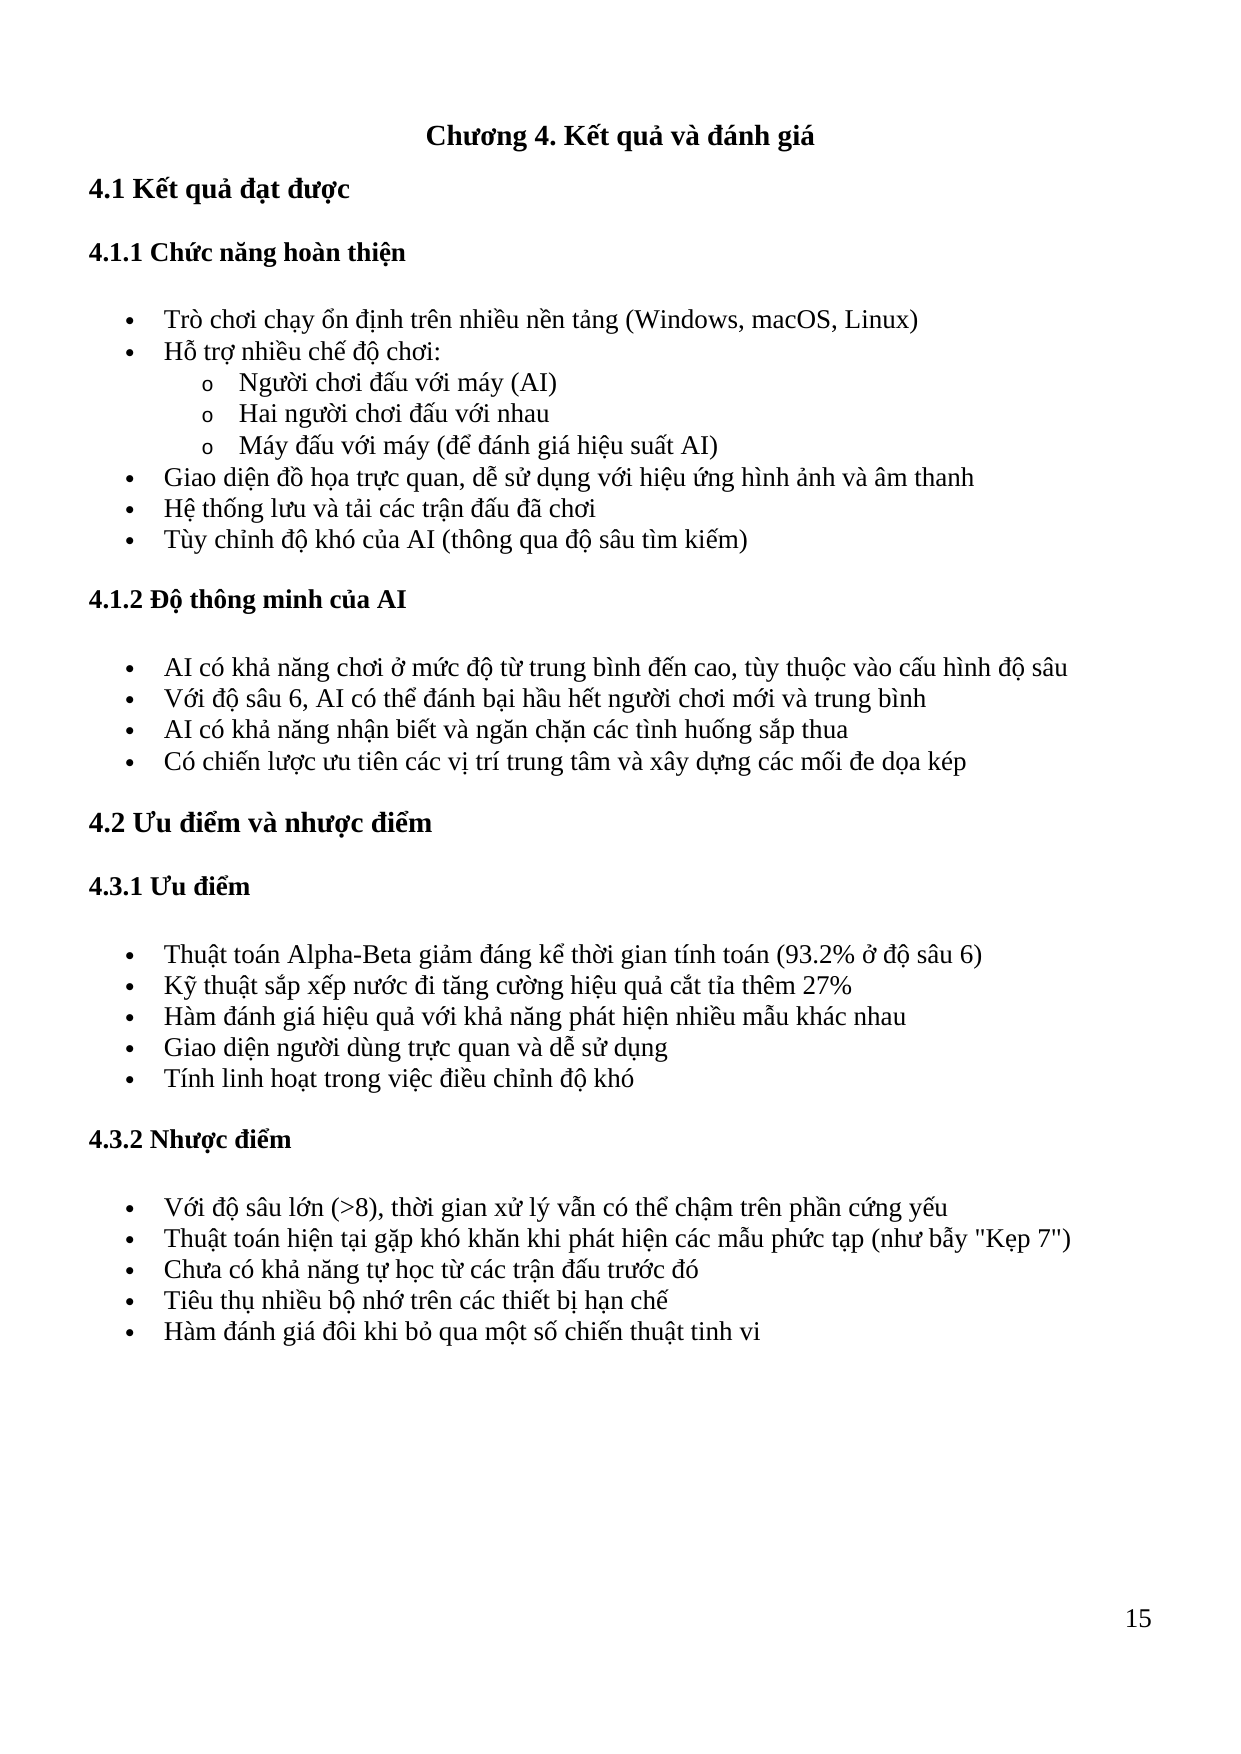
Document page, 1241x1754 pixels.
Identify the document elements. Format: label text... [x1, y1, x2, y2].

list Giao diện đồ họa trực quan, dễ sử dụng với hiệu ứng hình ảnh và âm thanh [126, 461, 1152, 492]
list Người chơi đấu với máy (AI) [201, 366, 1152, 397]
list Tùy chỉnh độ khó của AI (thông qua độ sâu tìm kiếm) [126, 523, 1152, 554]
list AI có khả năng nhận biết và ngăn chặn các tình huống sắp thua [126, 713, 1152, 745]
subtitle 4.2 Ưu điểm và nhược điểm [89, 805, 1152, 838]
list Trò chơi chạy ổn định trên nhiều nền tảng (Windows, macOS, Linux) [126, 304, 1152, 335]
subtitle 4.3.1 Ưu điểm [89, 870, 1152, 901]
list Máy đấu với máy (để đánh giá hiệu suất AI) [201, 429, 1152, 461]
list Thuật toán Alpha-Beta giảm đáng kể thời gian tính toán (93.2% ở độ sâu 6) [126, 938, 1152, 969]
list Tính linh hoạt trong việc điều chỉnh độ khó [126, 1062, 1152, 1093]
subtitle 4.1.1 Chức năng hoàn thiện [89, 236, 1152, 267]
list Hệ thống lưu và tải các trận đấu đã chơi [126, 492, 1152, 523]
list Hai người chơi đấu với nhau [201, 397, 1152, 429]
list Hàm đánh giá đôi khi bỏ qua một số chiến thuật tinh vi [126, 1315, 1152, 1346]
subtitle 4.1.2 Độ thông minh của AI [89, 583, 1152, 614]
list AI có khả năng chơi ở mức độ từ trung bình đến cao, tùy thuộc vào cấu hình độ sâu [126, 651, 1152, 682]
list Với độ sâu lớn (>8), thời gian xử lý vẫn có thể chậm trên phần cứng yếu [126, 1191, 1152, 1222]
list Hỗ trợ nhiều chế độ chơi: [126, 335, 1152, 366]
list Giao diện người dùng trực quan và dễ sử dụng [126, 1031, 1152, 1062]
list Tiêu thụ nhiều bộ nhớ trên các thiết bị hạn chế [126, 1284, 1152, 1315]
list Thuật toán hiện tại gặp khó khăn khi phát hiện các mẫu phức tạp (như bẫy "Kẹp 7") [126, 1222, 1152, 1253]
subtitle Chương 4. Kết quả và đánh giá [89, 118, 1152, 152]
subtitle 4.3.2 Nhược điểm [89, 1123, 1152, 1154]
subtitle 4.1 Kết quả đạt được [89, 171, 1152, 204]
list Hàm đánh giá hiệu quả với khả năng phát hiện nhiều mẫu khác nhau [126, 1000, 1152, 1031]
list Có chiến lược ưu tiên các vị trí trung tâm và xây dựng các mối đe dọa kép [126, 745, 1152, 776]
list Kỹ thuật sắp xếp nước đi tăng cường hiệu quả cắt tỉa thêm 27% [126, 969, 1152, 1000]
list Chưa có khả năng tự học từ các trận đấu trước đó [126, 1253, 1152, 1284]
list Với độ sâu 6, AI có thể đánh bại hầu hết người chơi mới và trung bình [126, 682, 1152, 713]
